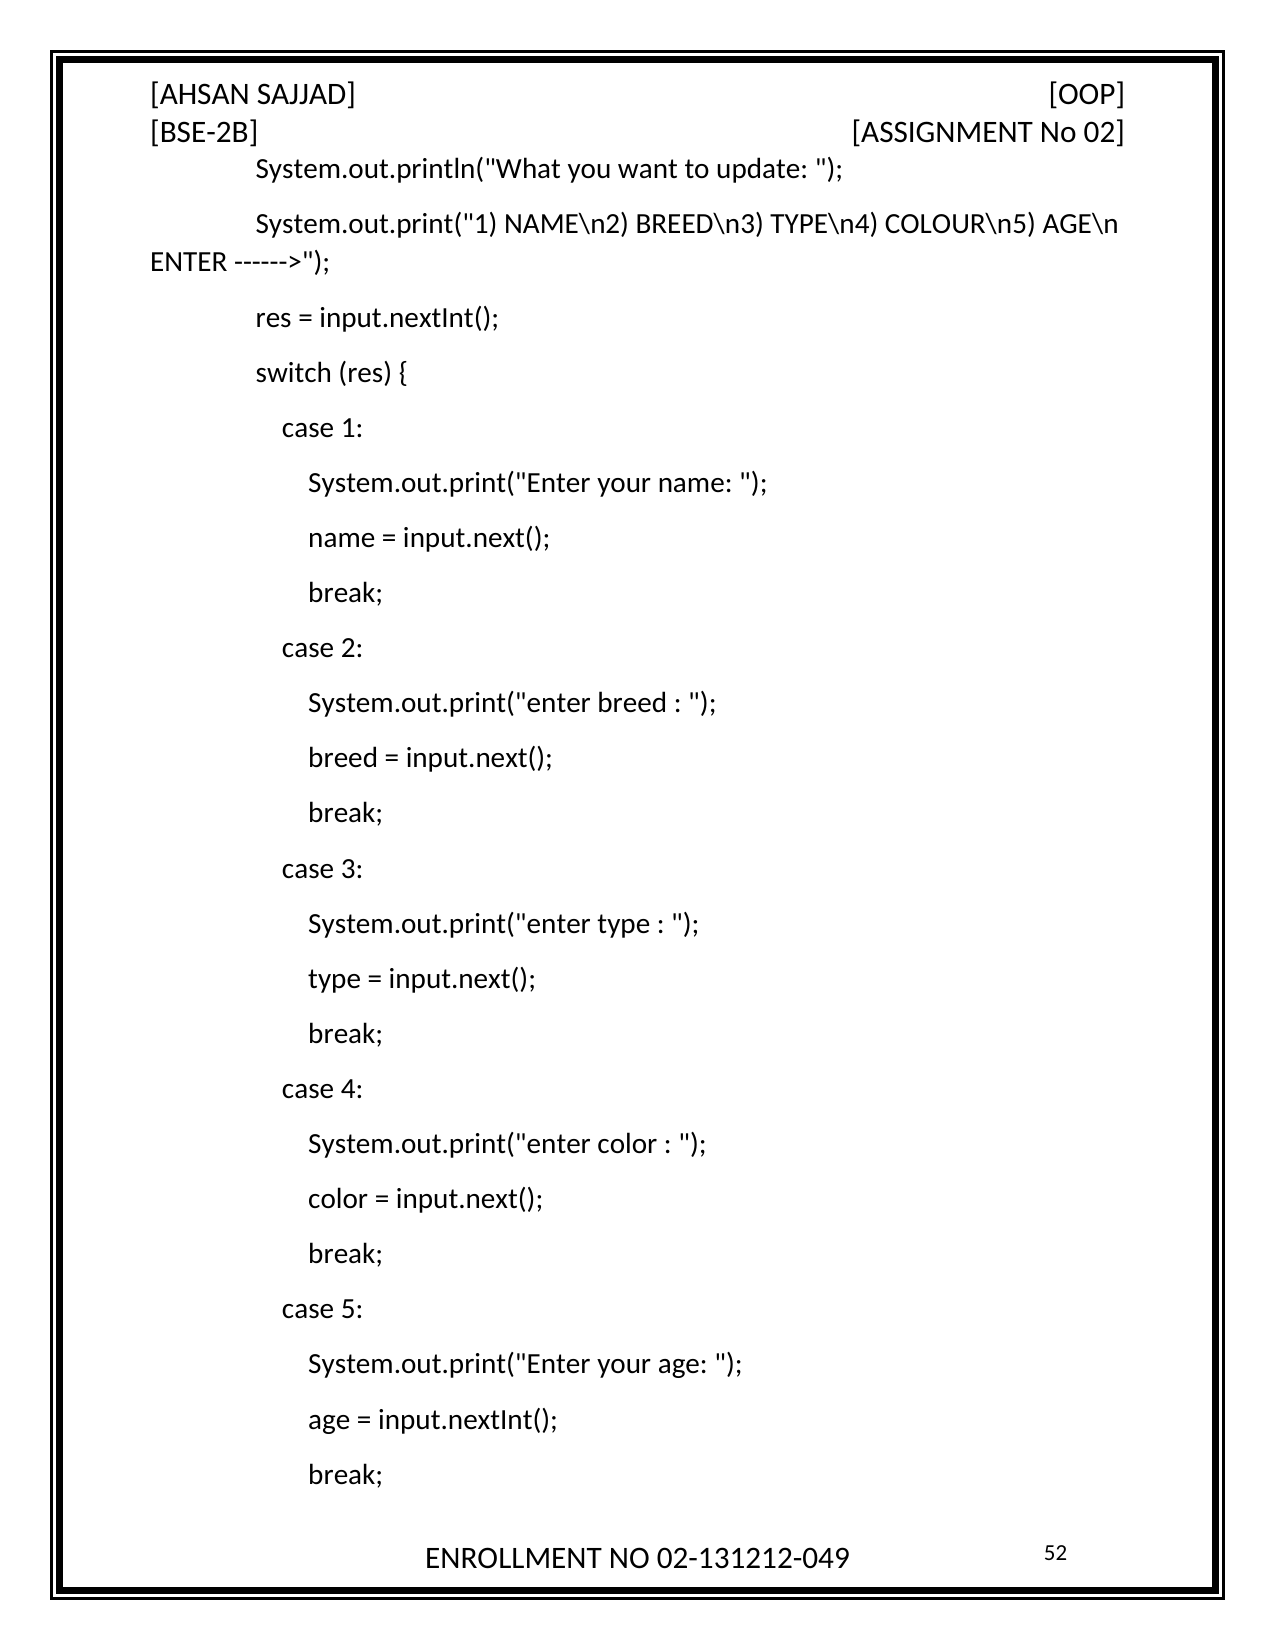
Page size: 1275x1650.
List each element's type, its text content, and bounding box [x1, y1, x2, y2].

text break; [150, 1235, 1125, 1271]
text break; [150, 794, 1125, 830]
text color = input.next(); [150, 1180, 1125, 1216]
text System.out.print("Enter your age: "); [150, 1346, 1125, 1381]
text case 4: [150, 1070, 1125, 1106]
text System.out.print("enter color : "); [150, 1125, 1125, 1161]
text System.out.println("What you want to update: "); [150, 150, 1125, 186]
text break; [150, 1015, 1125, 1051]
text break; [150, 1456, 1125, 1491]
text res = input.nextInt(); [150, 299, 1125, 334]
text case 2: [150, 629, 1125, 665]
text breed = input.next(); [150, 739, 1125, 775]
text switch (res) { [150, 354, 1125, 389]
text age = input.nextInt(); [150, 1401, 1125, 1436]
text type = input.next(); [150, 960, 1125, 996]
text break; [150, 574, 1125, 610]
text case 1: [150, 409, 1125, 444]
text System.out.print("enter type : "); [150, 905, 1125, 940]
text case 3: [150, 850, 1125, 885]
text System.out.print("1) NAME\n2) BREED\n3) TYPE\n4) COLOUR\n5) AGE\n ENTER ------>"); [150, 205, 1125, 279]
text System.out.print("Enter your name: "); [150, 464, 1125, 499]
text System.out.print("enter breed : "); [150, 684, 1125, 720]
text name = input.next(); [150, 519, 1125, 555]
text case 5: [150, 1291, 1125, 1326]
